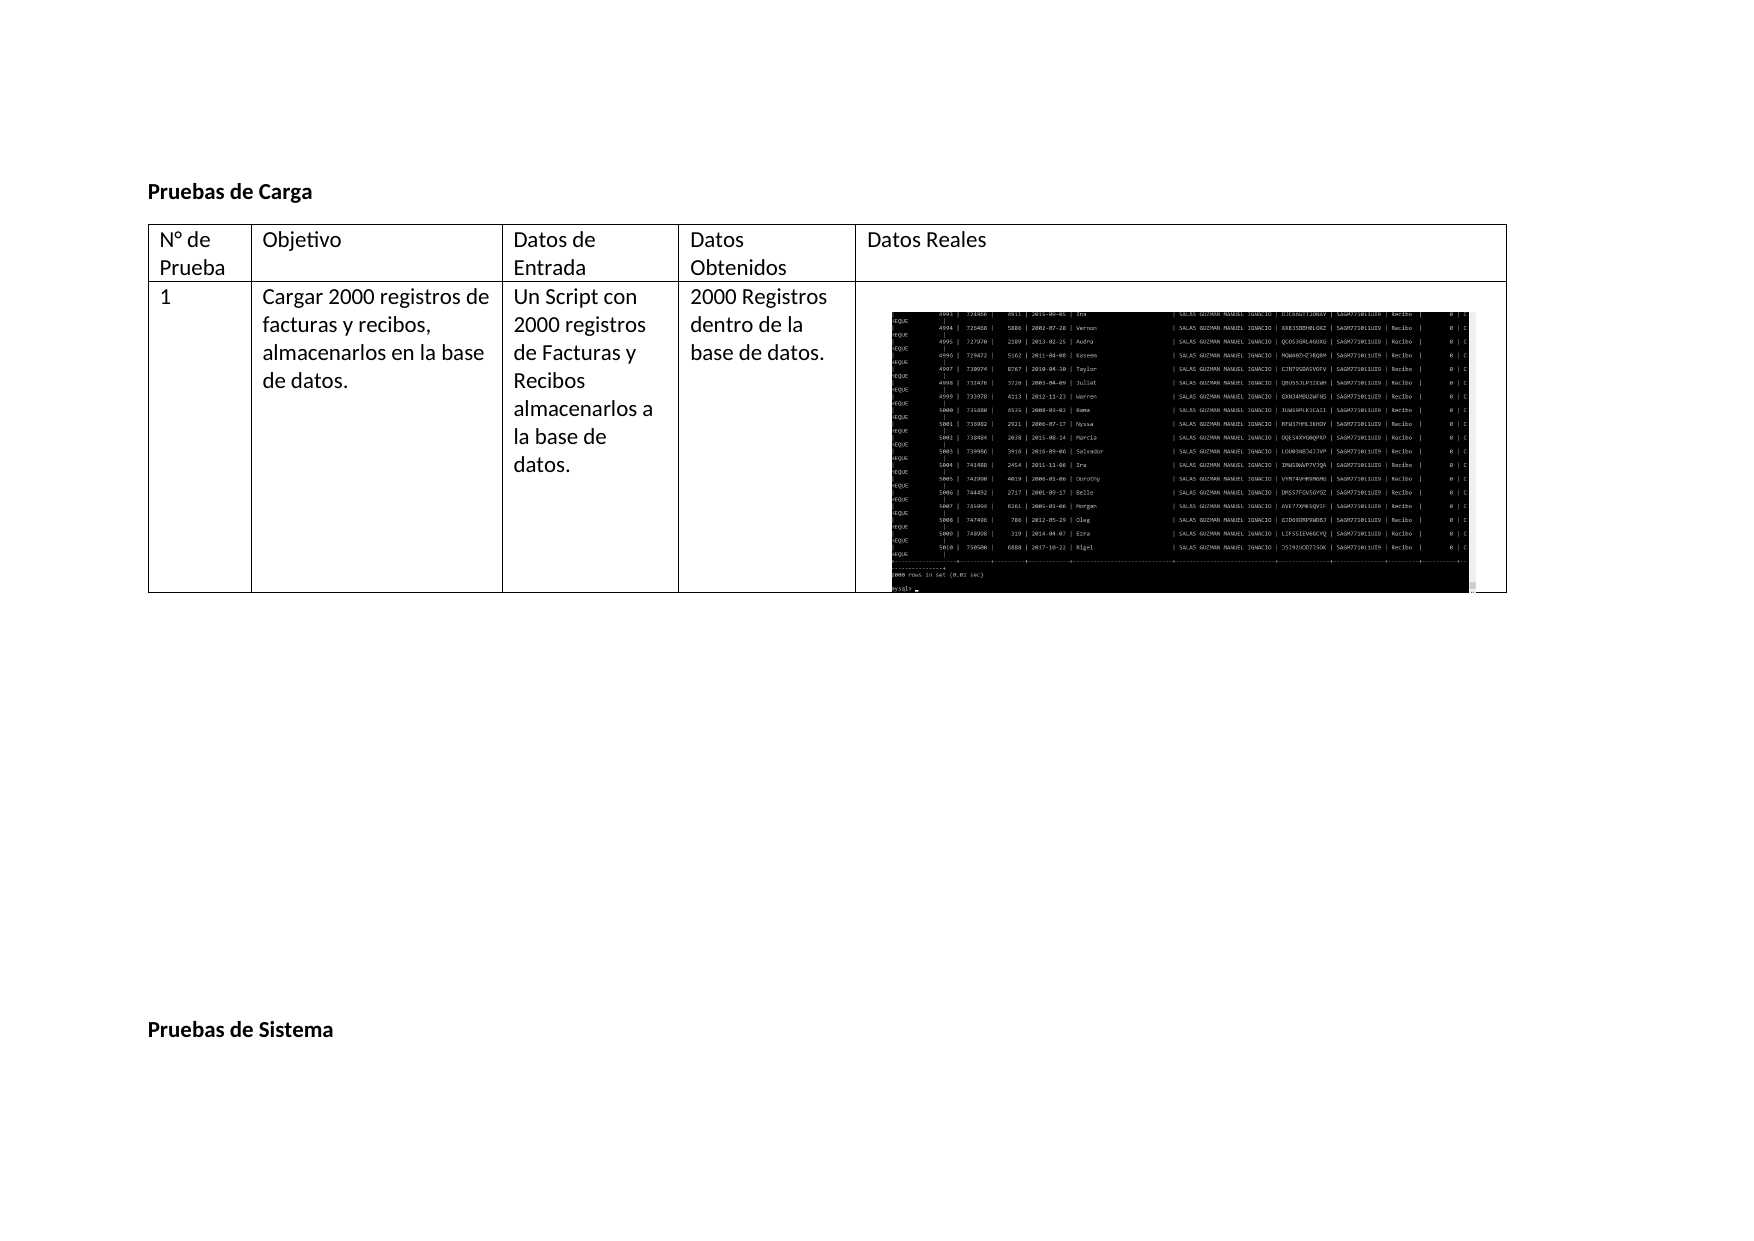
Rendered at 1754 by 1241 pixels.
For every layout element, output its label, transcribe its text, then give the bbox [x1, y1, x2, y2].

table_cell [856, 282, 1506, 592]
table_header Objetivo [252, 225, 502, 281]
table_header N° de Prueba [149, 225, 251, 281]
table_cell Un Script con 2000 registros de Facturas y Recibos almacenarlos a la base de datos. [503, 282, 678, 592]
table_cell Cargar 2000 registros de facturas y recibos, almacenarlos en la base de datos. [252, 282, 502, 592]
picture [892, 312, 1476, 593]
table_header Datos Reales [856, 225, 1506, 281]
table_cell 1 [149, 282, 251, 592]
table_cell 2000 Registros dentro de la base de datos. [679, 282, 855, 592]
text Pruebas de Carga [148, 177, 1606, 205]
text Pruebas de Sistema [148, 1015, 1606, 1043]
table_header Datos de Entrada [503, 225, 678, 281]
table_header Datos Obtenidos [679, 225, 855, 281]
